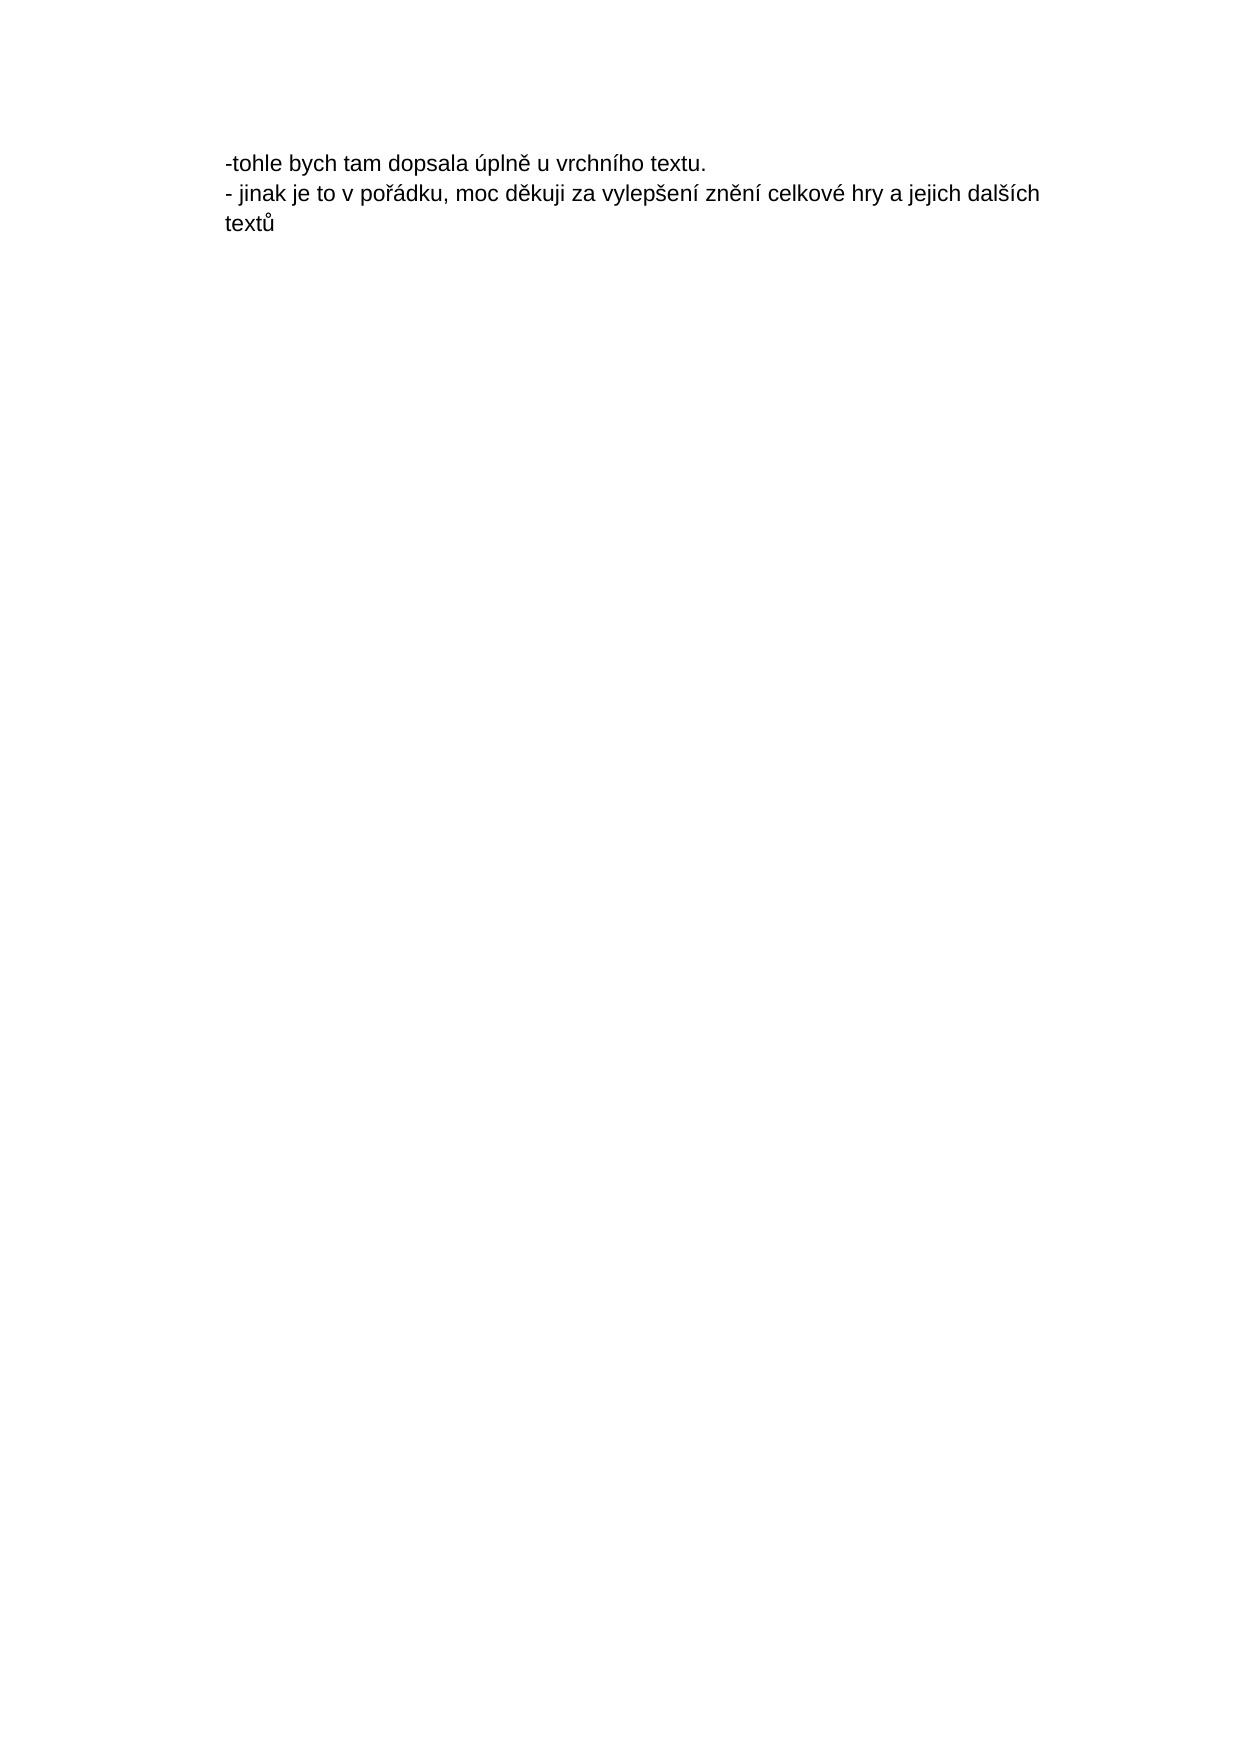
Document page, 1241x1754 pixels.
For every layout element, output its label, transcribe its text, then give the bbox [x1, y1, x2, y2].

text - jinak je to v pořádku, moc děkuji za vylepšení znění celkové hry a jejich dalších textů [225, 180, 1090, 237]
text -tohle bych tam dopsala úplně u vrchního textu. [225, 150, 1090, 176]
